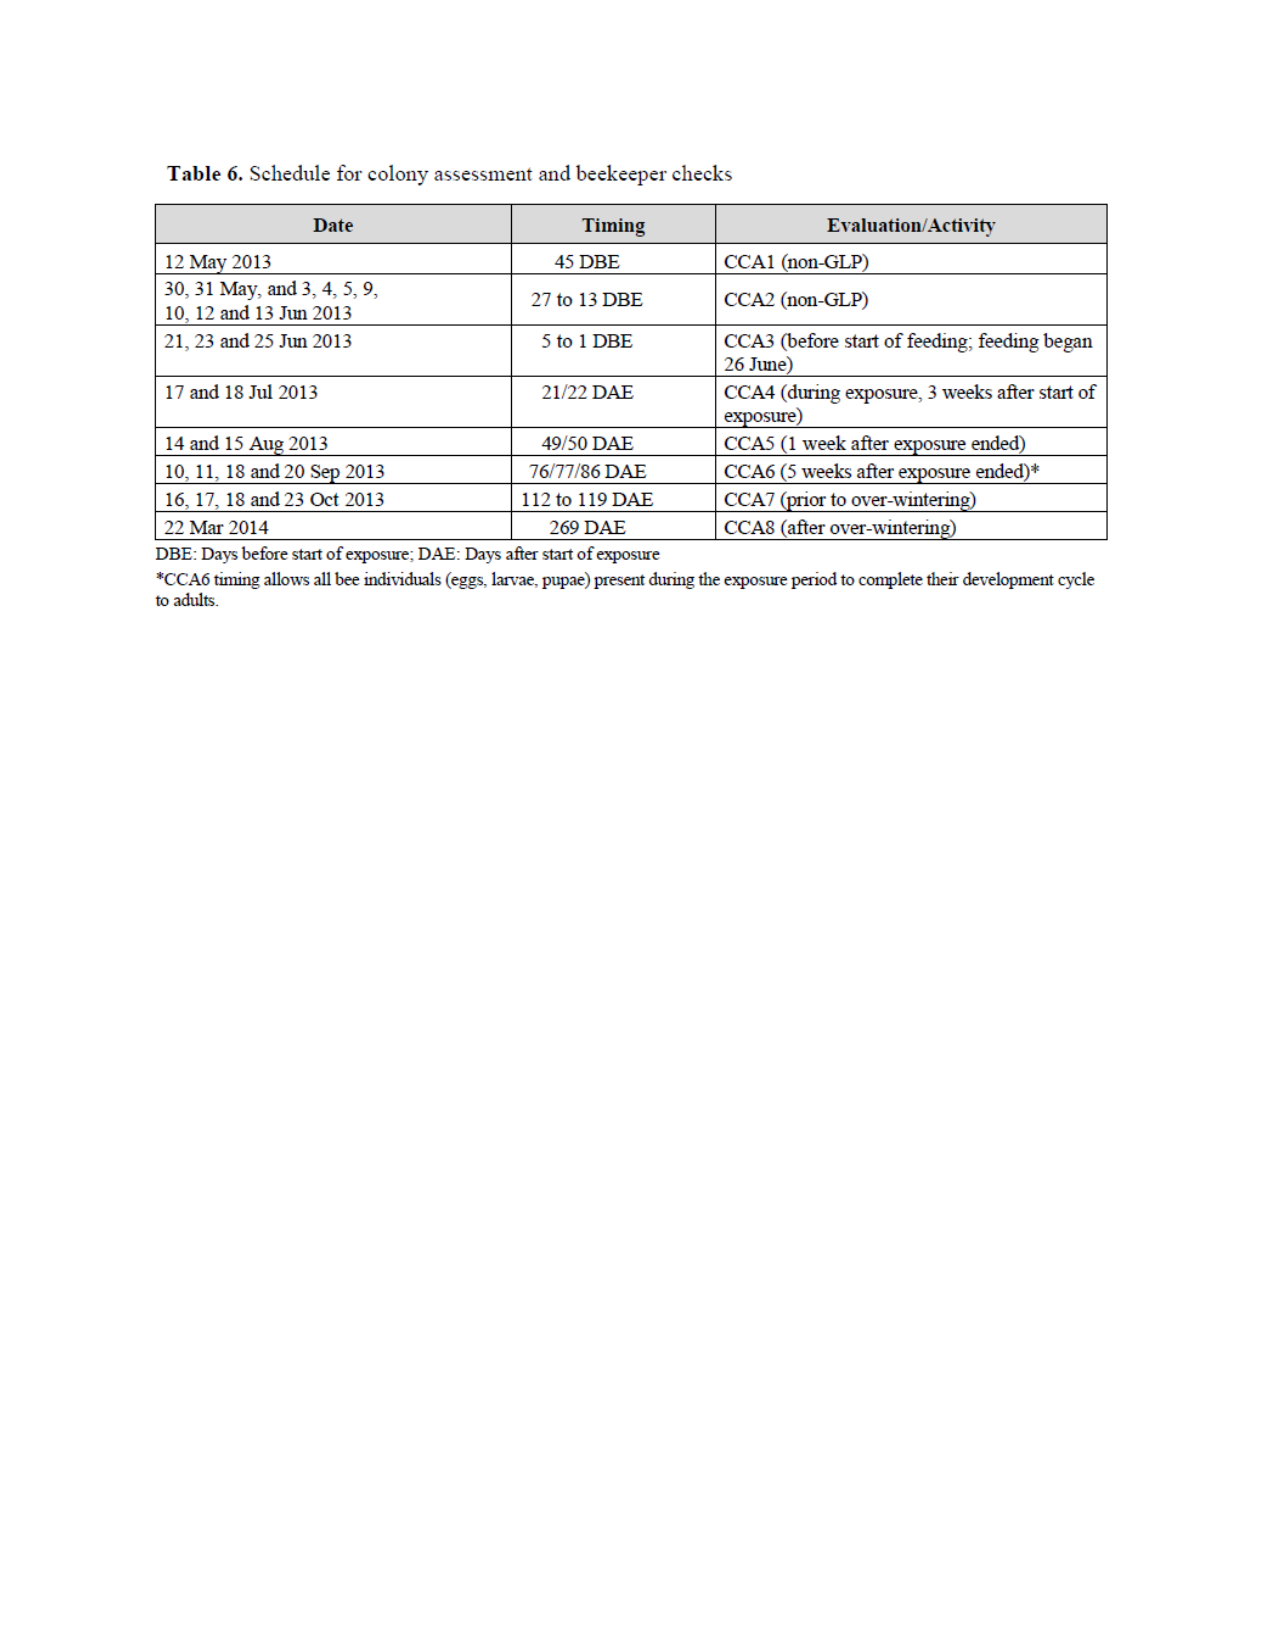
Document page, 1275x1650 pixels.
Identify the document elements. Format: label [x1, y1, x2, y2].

picture [150, 150, 1125, 622]
